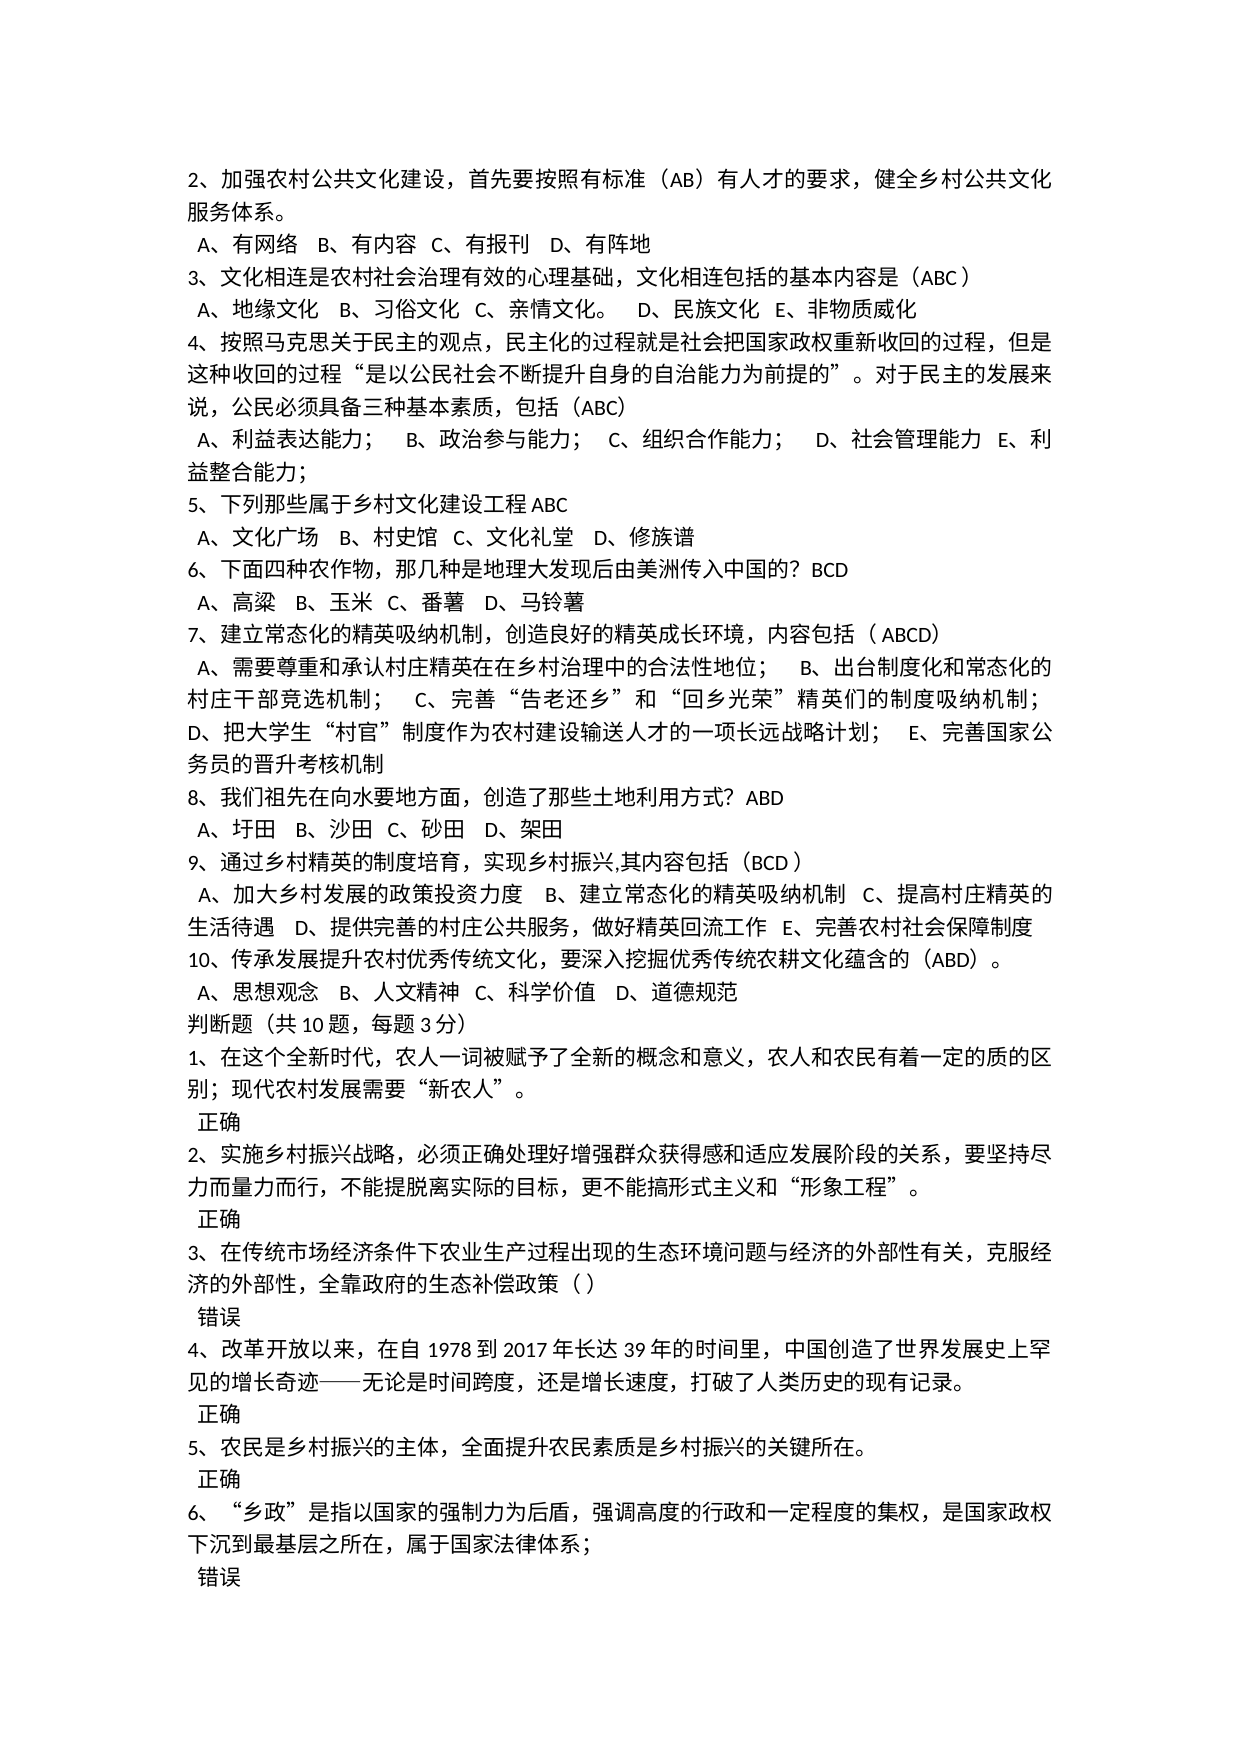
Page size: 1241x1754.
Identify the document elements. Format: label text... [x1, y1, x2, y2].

text 3、文化相连是农村社会治理有效的心理基础，文化相连包括的基本内容是（ABC ） [187, 259, 1053, 292]
text A、圩田 B、沙田 C、砂田 D、架田 [187, 812, 1053, 844]
text 9、通过乡村精英的制度培育，实现乡村振兴,其内容包括（BCD ） [187, 844, 1053, 877]
text 2、实施乡村振兴战略，必须正确处理好增强群众获得感和适应发展阶段的关系，要坚持尽力而量力而行，不能提脱离实际的目标，更不能搞形式主义和“形象工程”。 [187, 1137, 1053, 1202]
text 5、农民是乡村振兴的主体，全面提升农民素质是乡村振兴的关键所在。 [187, 1429, 1053, 1462]
text 6、下面四种农作物，那几种是地理大发现后由美洲传入中国的？BCD [187, 552, 1053, 584]
text A、有网络 B、有内容 C、有报刊 D、有阵地 [187, 227, 1053, 259]
text A、需要尊重和承认村庄精英在在乡村治理中的合法性地位； B、出台制度化和常态化的村庄干部竞选机制； C、完善“告老还乡”和“回乡光荣”精英们的制度吸纳机制； D、把大学生“村官”制度作为农村建设输送人才的一项长远战略计划； E、完善国家公务员的晋升考核机制 [187, 649, 1053, 779]
text A、加大乡村发展的政策投资力度 B、建立常态化的精英吸纳机制 C、提高村庄精英的生活待遇 D、提供完善的村庄公共服务，做好精英回流工作 E、完善农村社会保障制度 [187, 877, 1053, 942]
text 错误 [187, 1559, 1053, 1592]
text 判断题（共10题，每题3分） [187, 1007, 1053, 1039]
text 4、按照马克思关于民主的观点，民主化的过程就是社会把国家政权重新收回的过程，但是这种收回的过程“是以公民社会不断提升自身的自治能力为前提的”。对于民主的发展来说，公民必须具备三种基本素质，包括（ABC） [187, 324, 1053, 422]
text A、地缘文化 B、习俗文化 C、亲情文化。 D、民族文化 E、非物质威化 [187, 292, 1053, 324]
text 10、传承发展提升农村优秀传统文化，要深入挖掘优秀传统农耕文化蕴含的（ABD）。 [187, 942, 1053, 974]
text 5、下列那些属于乡村文化建设工程ABC [187, 487, 1053, 519]
text 2、加强农村公共文化建设，首先要按照有标准（AB）有人才的要求，健全乡村公共文化服务体系。 [187, 162, 1053, 227]
text A、文化广场 B、村史馆 C、文化礼堂 D、修族谱 [187, 519, 1053, 552]
text A、思想观念 B、人文精神 C、科学价值 D、道德规范 [187, 974, 1053, 1007]
text 4、改革开放以来，在自1978到2017年长达39年的时间里，中国创造了世界发展史上罕见的增长奇迹——无论是时间跨度，还是增长速度，打破了人类历史的现有记录。 [187, 1332, 1053, 1397]
text A、利益表达能力； B、政治参与能力； C、组织合作能力； D、社会管理能力 E、利益整合能力； [187, 422, 1053, 487]
text 错误 [187, 1299, 1053, 1332]
text 3、在传统市场经济条件下农业生产过程出现的生态环境问题与经济的外部性有关，克服经济的外部性，全靠政府的生态补偿政策（ ） [187, 1234, 1053, 1299]
text 正确 [187, 1104, 1053, 1137]
text A、高粱 B、玉米 C、番薯 D、马铃薯 [187, 584, 1053, 617]
text 6、“乡政”是指以国家的强制力为后盾，强调高度的行政和一定程度的集权，是国家政权下沉到最基层之所在，属于国家法律体系； [187, 1494, 1053, 1559]
text 正确 [187, 1397, 1053, 1429]
text 正确 [187, 1202, 1053, 1234]
text 正确 [187, 1462, 1053, 1494]
text 1、在这个全新时代，农人一词被赋予了全新的概念和意义，农人和农民有着一定的质的区别；现代农村发展需要“新农人”。 [187, 1039, 1053, 1104]
text 8、我们祖先在向水要地方面，创造了那些土地利用方式？ABD [187, 779, 1053, 812]
text 7、建立常态化的精英吸纳机制，创造良好的精英成长环境，内容包括（ ABCD） [187, 617, 1053, 649]
